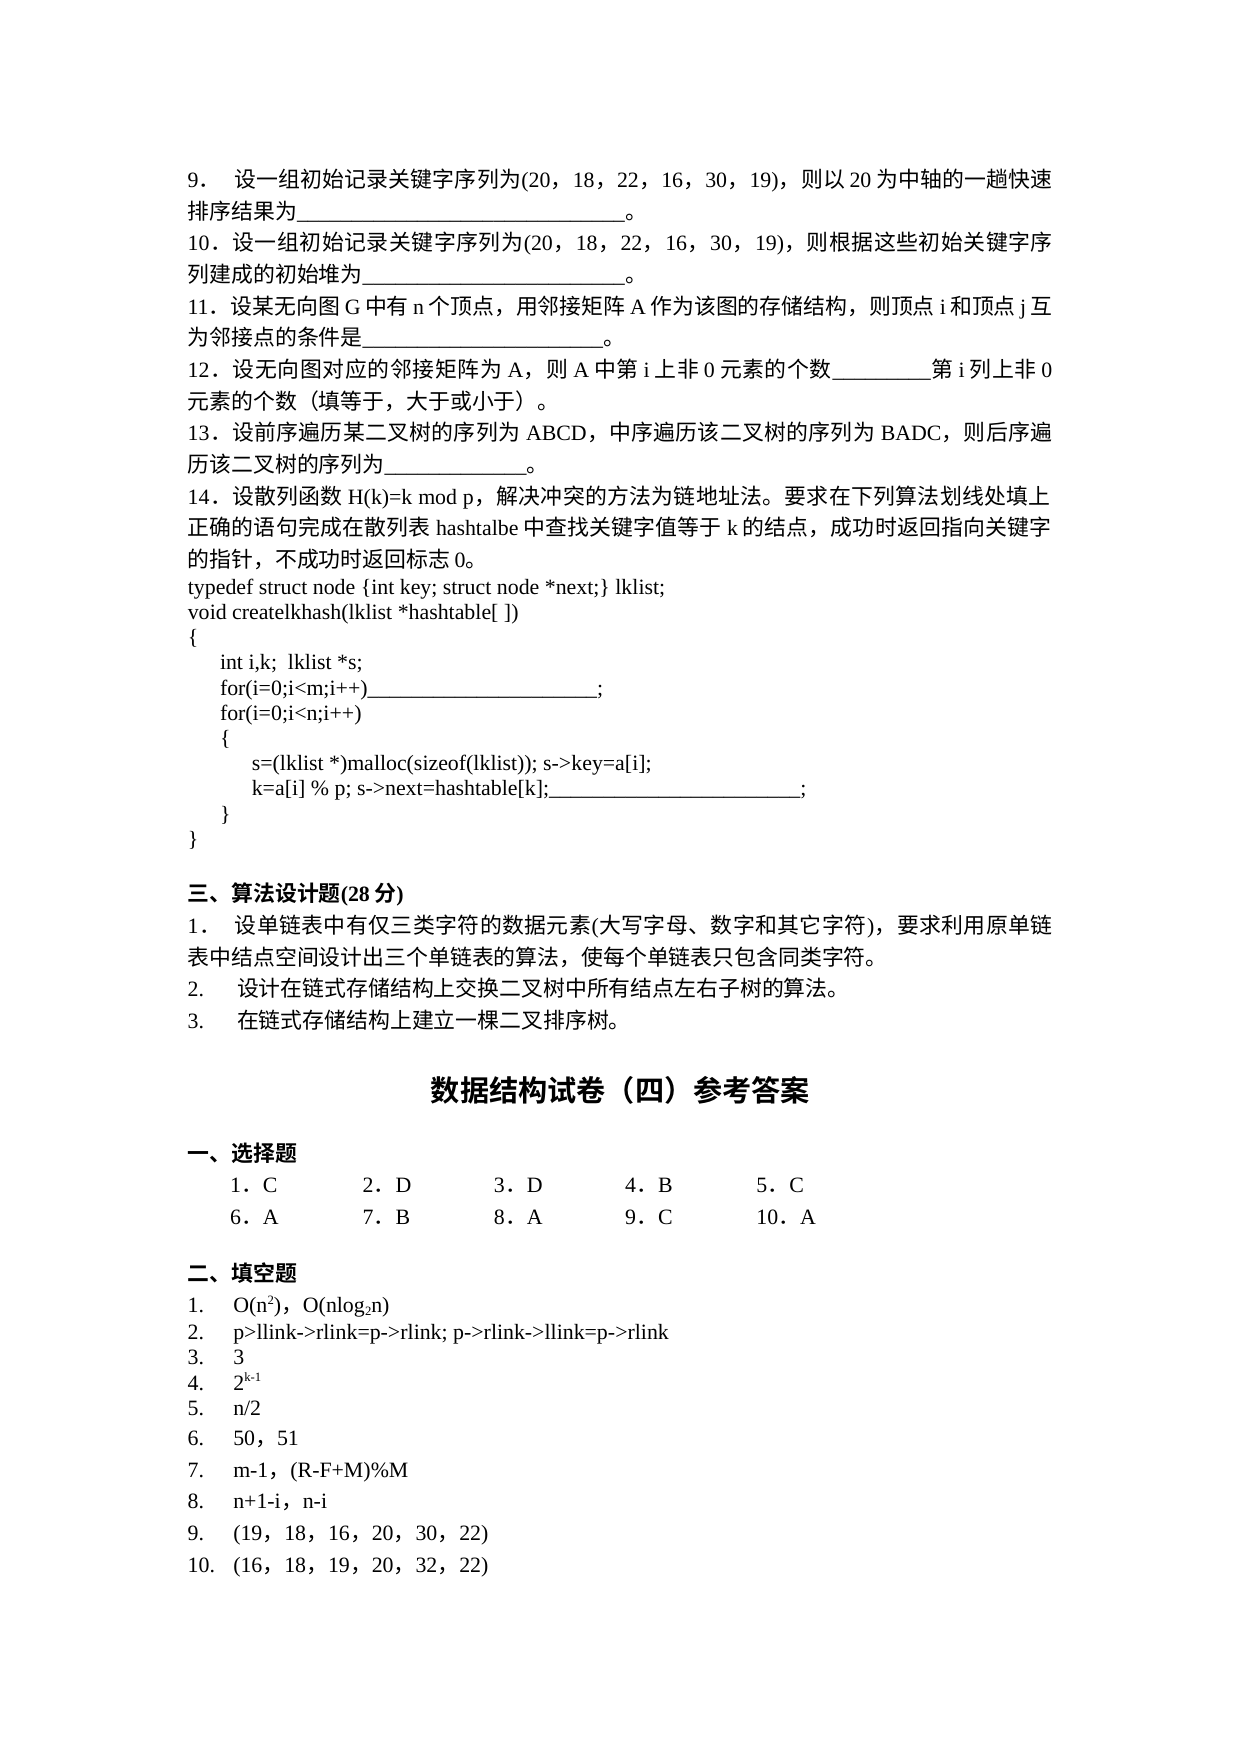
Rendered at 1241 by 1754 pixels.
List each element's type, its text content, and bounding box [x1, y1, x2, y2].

text 2. 设计在链式存储结构上交换二叉树中所有结点左右子树的算法。 [187, 971, 1053, 1003]
text { [187, 725, 1053, 750]
text 4. 2k-1 [187, 1369, 1053, 1395]
text 6．A 7．B 8．A 9．C 10．A [187, 1199, 1053, 1231]
text 8. n+1-i，n-i [187, 1483, 1053, 1515]
text { [188, 624, 1053, 649]
text 10．设一组初始记录关键字序列为(20，18，22，16，30，19)，则根据这些初始关键字序列建成的初始堆为________________________。 [187, 225, 1053, 289]
text 6. 50，51 [187, 1420, 1053, 1452]
text } [187, 826, 1053, 851]
text 11．设某无向图G中有n个顶点，用邻接矩阵A作为该图的存储结构，则顶点i和顶点j互为邻接点的条件是______________________。 [187, 289, 1053, 352]
text 三、算法设计题(28分) [187, 876, 1053, 908]
text 数据结构试卷（四）参考答案 [187, 1068, 1053, 1110]
text 13．设前序遍历某二叉树的序列为ABCD，中序遍历该二叉树的序列为BADC，则后序遍历该二叉树的序列为_____________。 [187, 415, 1053, 479]
text 5. n/2 [187, 1395, 1053, 1420]
text } [187, 801, 1053, 826]
text 1. O(n2)，O(nlog2n) [187, 1287, 1053, 1319]
text 2. p>llink->rlink=p->rlink; p->rlink->llink=p->rlink [187, 1319, 1053, 1344]
text int i,k; lklist *s; [220, 649, 1053, 674]
text 1． 设单链表中有仅三类字符的数据元素(大写字母、数字和其它字符)，要求利用原单链表中结点空间设计出三个单链表的算法，使每个单链表只包含同类字符。 [187, 908, 1053, 971]
text 10. (16，18，19，20，32，22) [187, 1547, 1053, 1578]
text typedef struct node {int key; struct node *next;} lklist; [188, 574, 1053, 599]
text 12．设无向图对应的邻接矩阵为A，则A中第i上非0元素的个数_________第i列上非0元素的个数（填等于，大于或小于）。 [187, 352, 1053, 415]
text 7. m-1，(R-F+M)%M [187, 1452, 1053, 1483]
text for(i=0;i<m;i++)_____________________; [187, 674, 1053, 700]
text 9. (19，18，16，20，30，22) [187, 1515, 1053, 1547]
text void createlkhash(lklist *hashtable[ ]) [188, 599, 1053, 624]
text 二、填空题 [187, 1256, 1053, 1287]
text k=a[i] % p; s->next=hashtable[k];_______________________; [187, 775, 1053, 801]
text 3. 3 [187, 1344, 1053, 1369]
text 一、选择题 [187, 1136, 1053, 1167]
text s=(lklist *)malloc(sizeof(lklist)); s->key=a[i]; [187, 750, 1053, 775]
text 14．设散列函数H(k)=k mod p，解决冲突的方法为链地址法。要求在下列算法划线处填上正确的语句完成在散列表hashtalbe中查找关键字值等于k的结点，成功时返回指向关键字的指针，不成功时返回标志0。 [187, 479, 1053, 574]
text for(i=0;i<n;i++) [187, 700, 1053, 725]
text 1．C 2．D 3．D 4．B 5．C [187, 1167, 1053, 1199]
text 9． 设一组初始记录关键字序列为(20，18，22，16，30，19)，则以20为中轴的一趟快速排序结果为______________________________。 [187, 162, 1053, 225]
text 3. 在链式存储结构上建立一棵二叉排序树。 [187, 1003, 1053, 1034]
